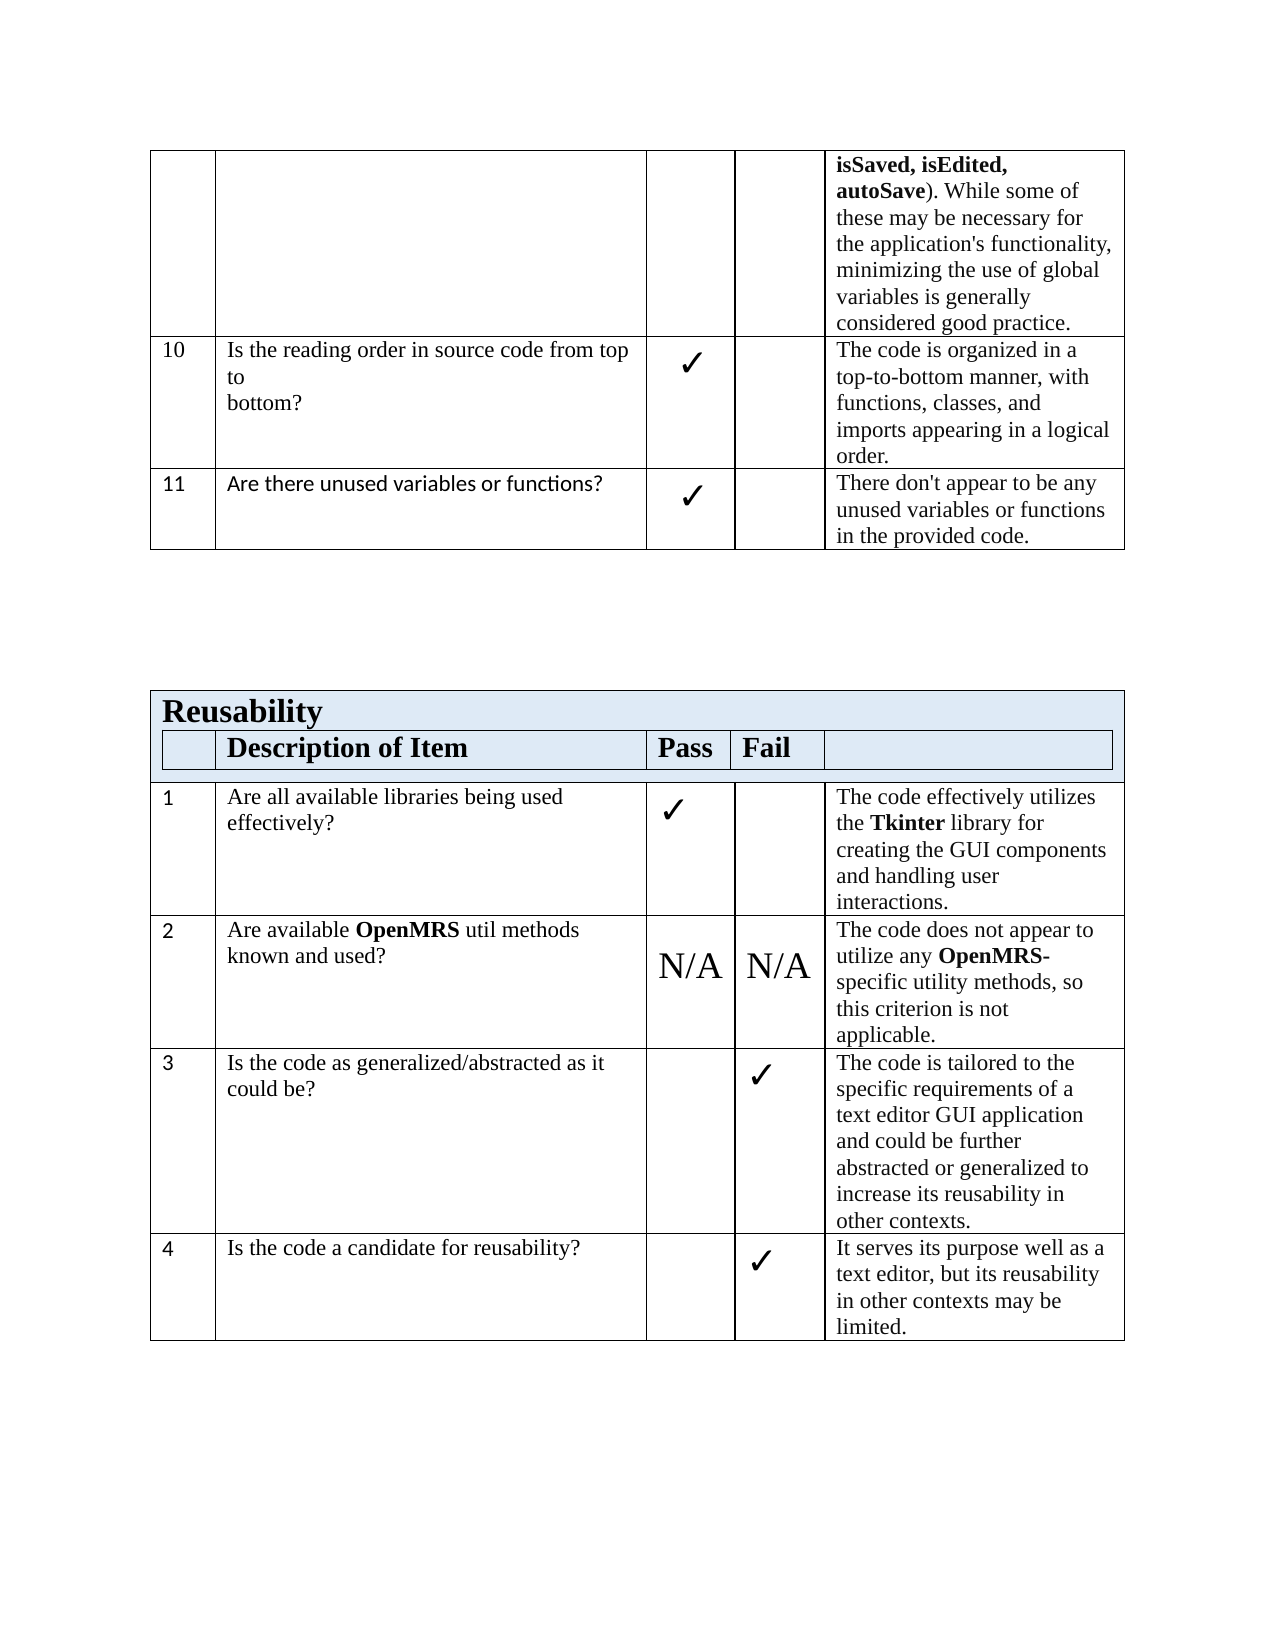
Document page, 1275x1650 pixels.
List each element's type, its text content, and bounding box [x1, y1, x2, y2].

table_cell 10 [151, 337, 215, 468]
table_cell Are available OpenMRS util methods known and used? [216, 916, 646, 1047]
table_cell The code is organized in a top-to-bottom manner, with functions, classes, and imports appearing in a logical order. [889, 337, 1124, 468]
table_cell N/A [736, 916, 824, 1047]
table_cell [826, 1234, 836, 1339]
table_cell 9 [151, 151, 215, 336]
table_cell 2 [151, 916, 215, 1047]
table_cell ✓ [647, 469, 734, 548]
table_cell [647, 1049, 734, 1233]
table_cell 4 [151, 1234, 215, 1339]
table_cell There don't appear to be any unused variables or functions in the provided code. [1030, 469, 1124, 548]
table_cell [647, 1234, 734, 1339]
table_cell [736, 337, 824, 468]
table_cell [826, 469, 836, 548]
table_cell Is the reading order in source code from top to bottom? [216, 337, 646, 468]
table_cell [736, 469, 824, 548]
table_cell ✓ [736, 151, 824, 336]
table_cell ✓ [647, 783, 734, 915]
table_cell [736, 783, 824, 915]
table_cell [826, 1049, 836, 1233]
table_cell ✓ [736, 1234, 824, 1339]
table_cell 11 [151, 469, 215, 548]
table_cell ✓ [736, 1049, 824, 1233]
table_cell Are there unused variables or functions? [216, 469, 646, 548]
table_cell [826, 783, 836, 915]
table_cell 1 [151, 783, 215, 915]
table_cell Is the code a candidate for reusability? [216, 1234, 646, 1339]
table_cell 3 [151, 1049, 215, 1233]
table_cell [647, 151, 734, 336]
table_cell N/A [647, 916, 734, 1047]
table_cell Are all available libraries being used effectively? [216, 783, 646, 915]
table_cell The code effectively utilizes the Tkinter library for creating the GUI components and handling user interactions. [949, 783, 1124, 915]
table_cell The code is tailored to the specific requirements of a text editor GUI application and could be further abstracted or generalized to increase its reusability in other contexts. [971, 1049, 1124, 1233]
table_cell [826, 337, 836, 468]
table_cell ✓ [647, 337, 734, 468]
table_cell Is the code as generalized/abstracted as it could be? [216, 1049, 646, 1233]
table_cell It serves its purpose well as a text editor, but its reusability in other contexts may be limited. [907, 1234, 1124, 1339]
table_header Reusability [151, 691, 1124, 782]
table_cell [216, 151, 646, 336]
table_cell The code does not appear to utilize any OpenMRS-specific utility methods, so this criterion is not applicable. [826, 916, 1124, 1047]
